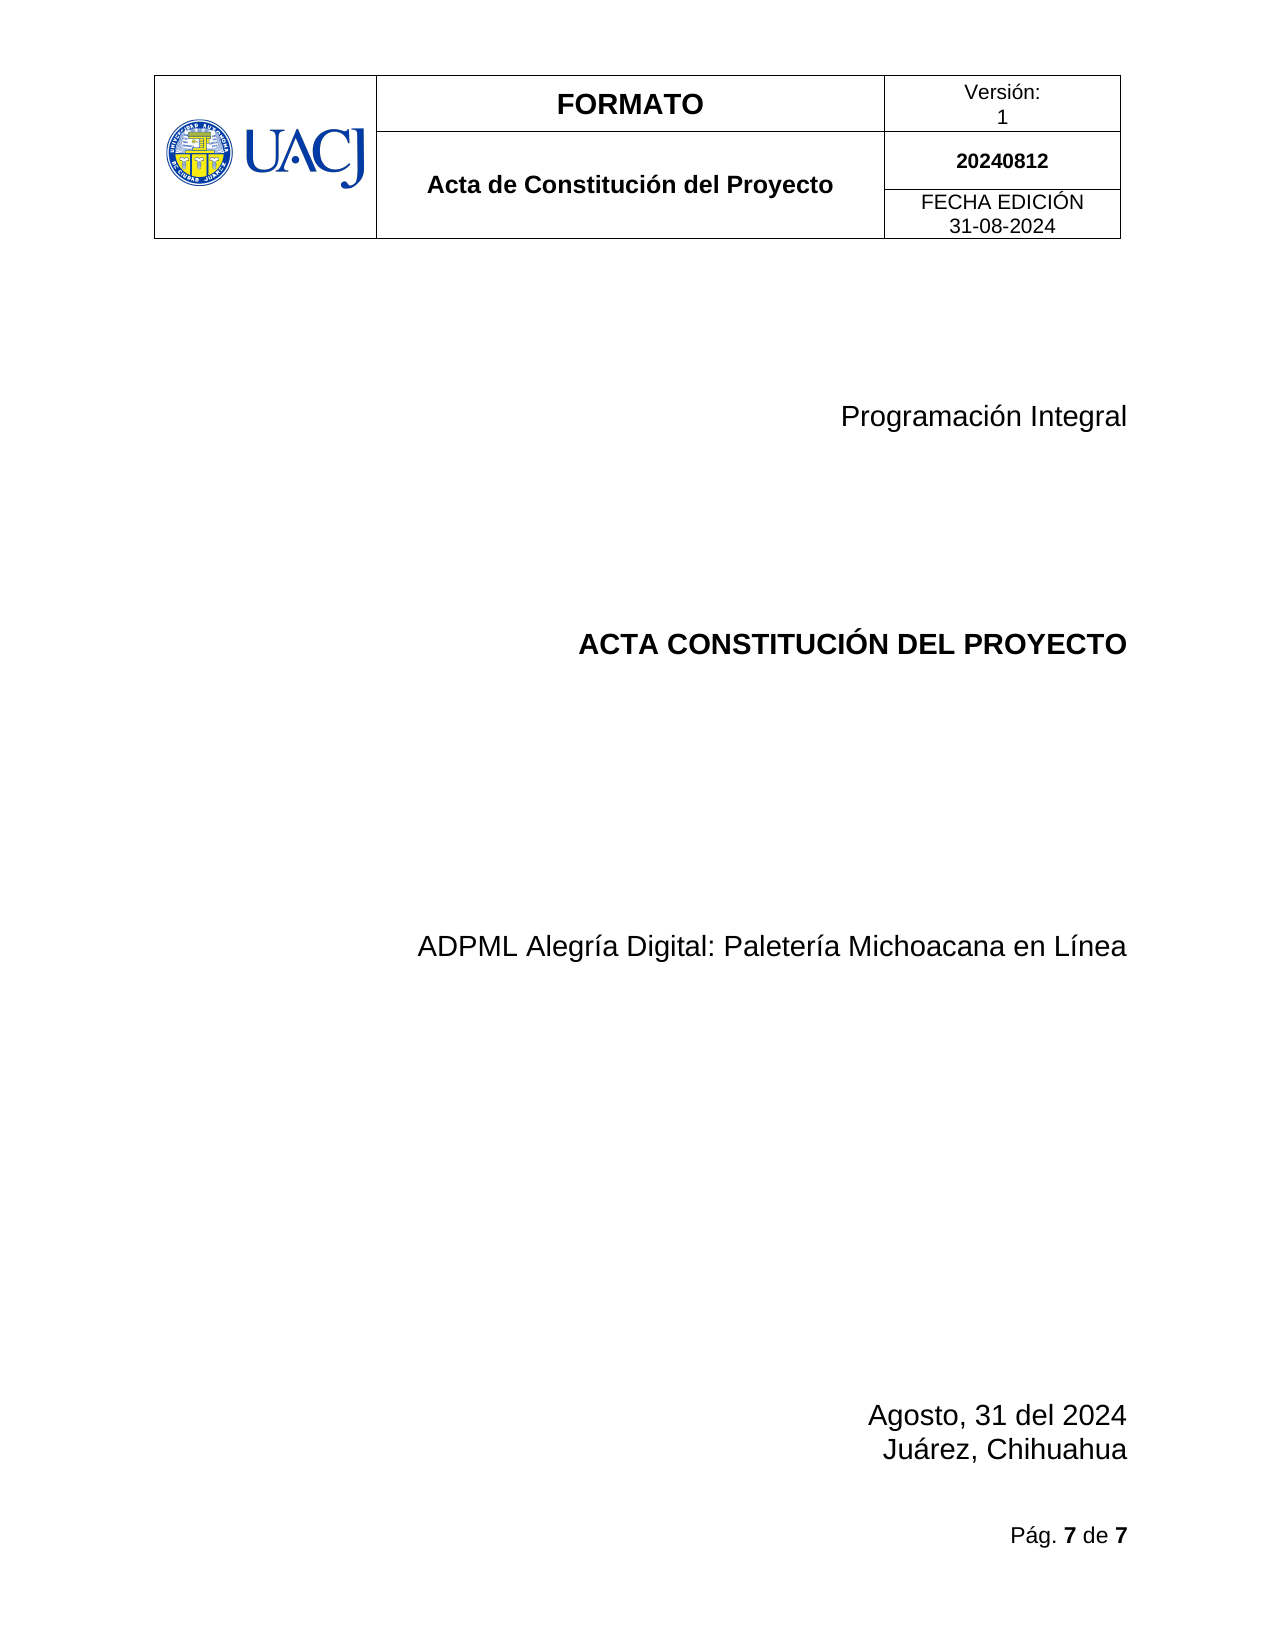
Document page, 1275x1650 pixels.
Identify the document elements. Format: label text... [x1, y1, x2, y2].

text ADPML Alegría Digital: Paletería Michoacana en Línea [148, 928, 1127, 962]
text ACTA CONSTITUCIÓN DEL PROYECTO [148, 627, 1127, 660]
picture [161, 116, 369, 197]
text Juárez, Chihuahua [148, 1432, 1127, 1465]
text Agosto, 31 del 2024 [148, 1398, 1127, 1432]
text Programación Integral [148, 399, 1127, 433]
